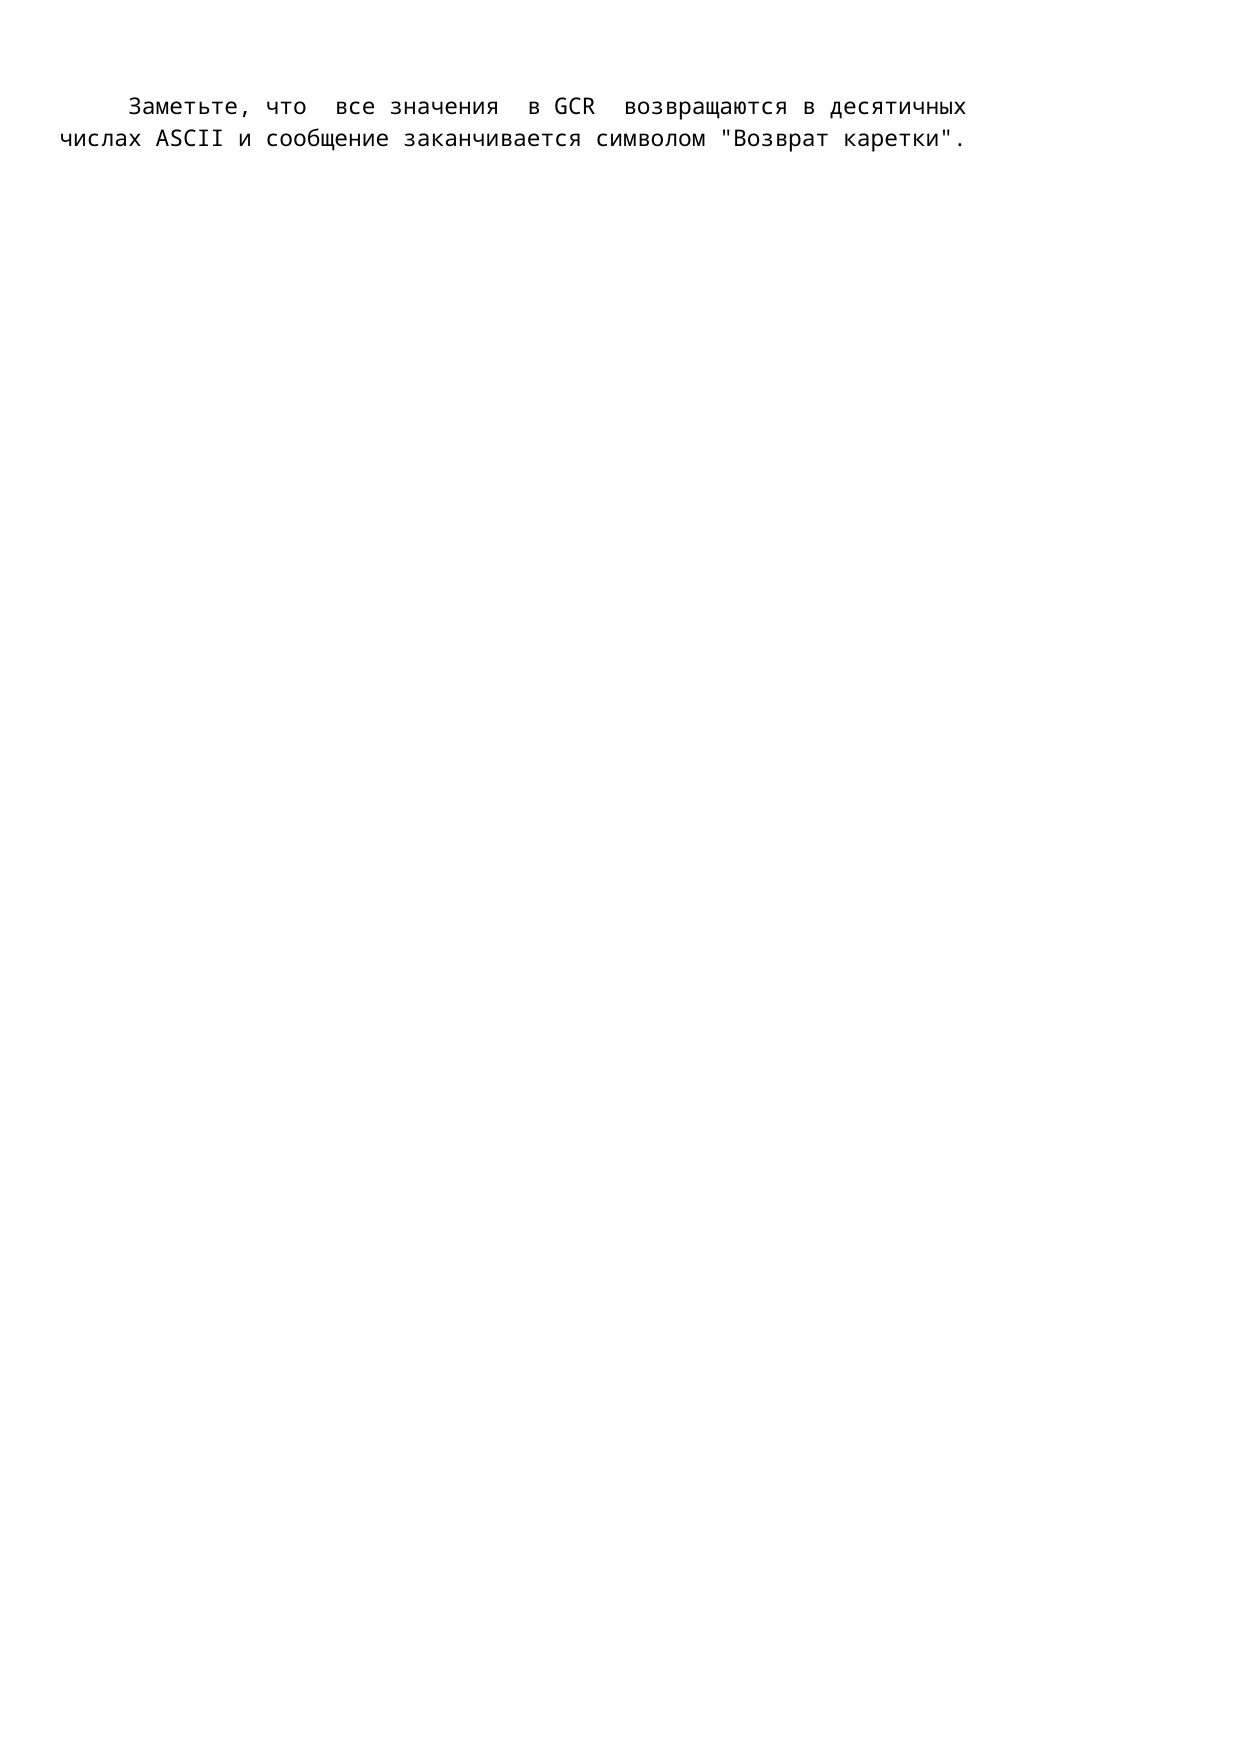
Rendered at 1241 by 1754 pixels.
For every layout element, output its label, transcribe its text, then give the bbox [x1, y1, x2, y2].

text числах ASCII и сообщение заканчивается символом "Возврат каретки". [59, 122, 1181, 153]
text Заметьте, что все значения в GCR возвращаются в десятичных [59, 90, 1181, 122]
